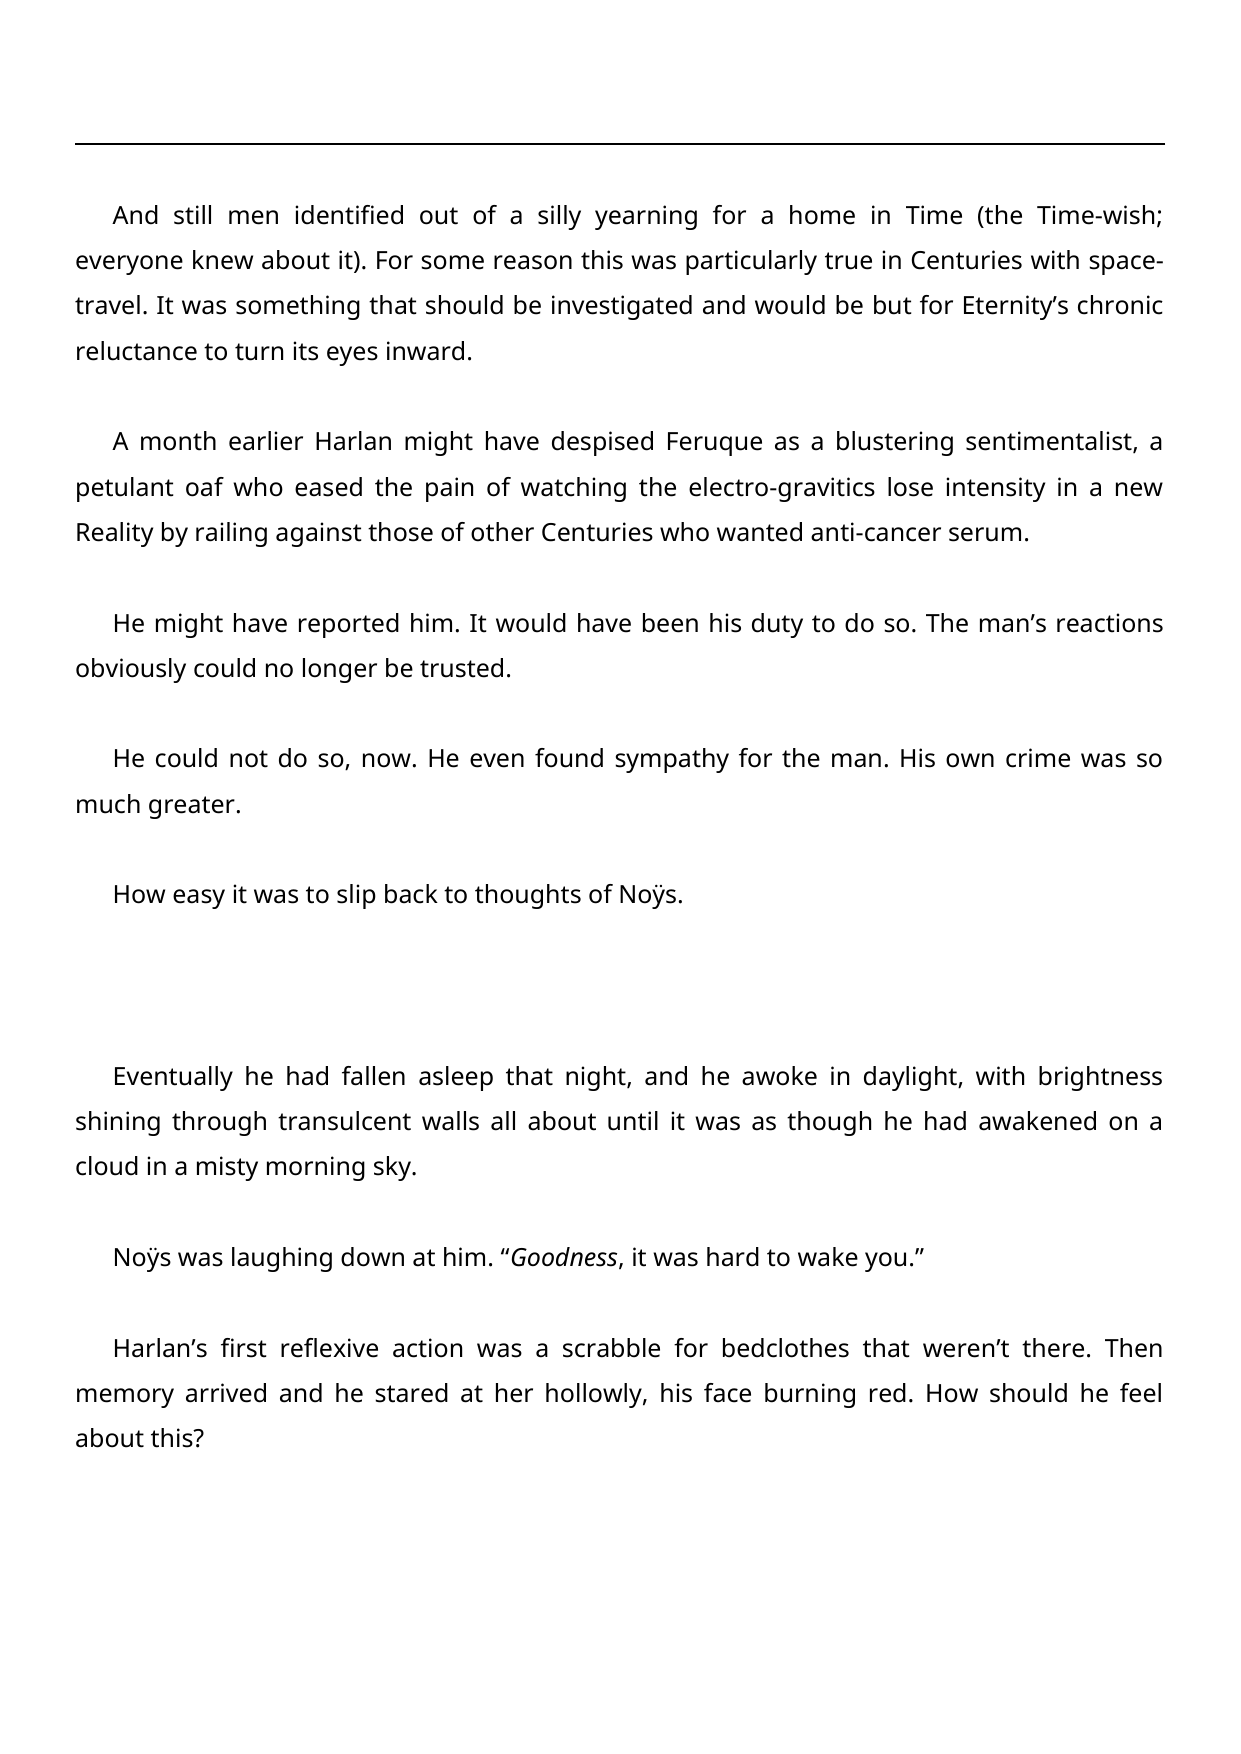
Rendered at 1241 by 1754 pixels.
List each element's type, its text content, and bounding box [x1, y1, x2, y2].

text Eventually he had fallen asleep that night, and he awoke in daylight, with brightness shining through transulcent walls all about until it was as though he had awakened on a cloud in a misty morning sky. [75, 1053, 1165, 1189]
text He could not do so, now. He even found sympathy for the man. His own crime was so much greater. [75, 736, 1165, 826]
text How easy it was to slip back to thoughts of Noÿs. [75, 871, 1165, 917]
text He might have reported him. It would have been his duty to do so. The man’s reactions obviously could no longer be trusted. [75, 599, 1165, 690]
text And still men identified out of a silly yearning for a home in Time (the Time-wish; everyone knew about it). For some reason this was particularly true in Centuries with space-travel. It was something that should be investigated and would be but for Eternity’s chronic reluctance to turn its eyes inward. [75, 192, 1165, 373]
text A month earlier Harlan might have despised Feruque as a blustering sentimentalist, a petulant oaf who eased the pain of watching the electro-gravitics lose intensity in a new Reality by railing against those of other Centuries who wanted anti-cancer serum. [75, 418, 1165, 554]
text Noÿs was laughing down at him. “Goodness, it was hard to wake you.” [75, 1234, 1165, 1279]
text Harlan’s first reflexive action was a scrabble for bedclothes that weren’t there. Then memory arrived and he stared at her hollowly, his face burning red. How should he feel about this? [75, 1324, 1165, 1461]
